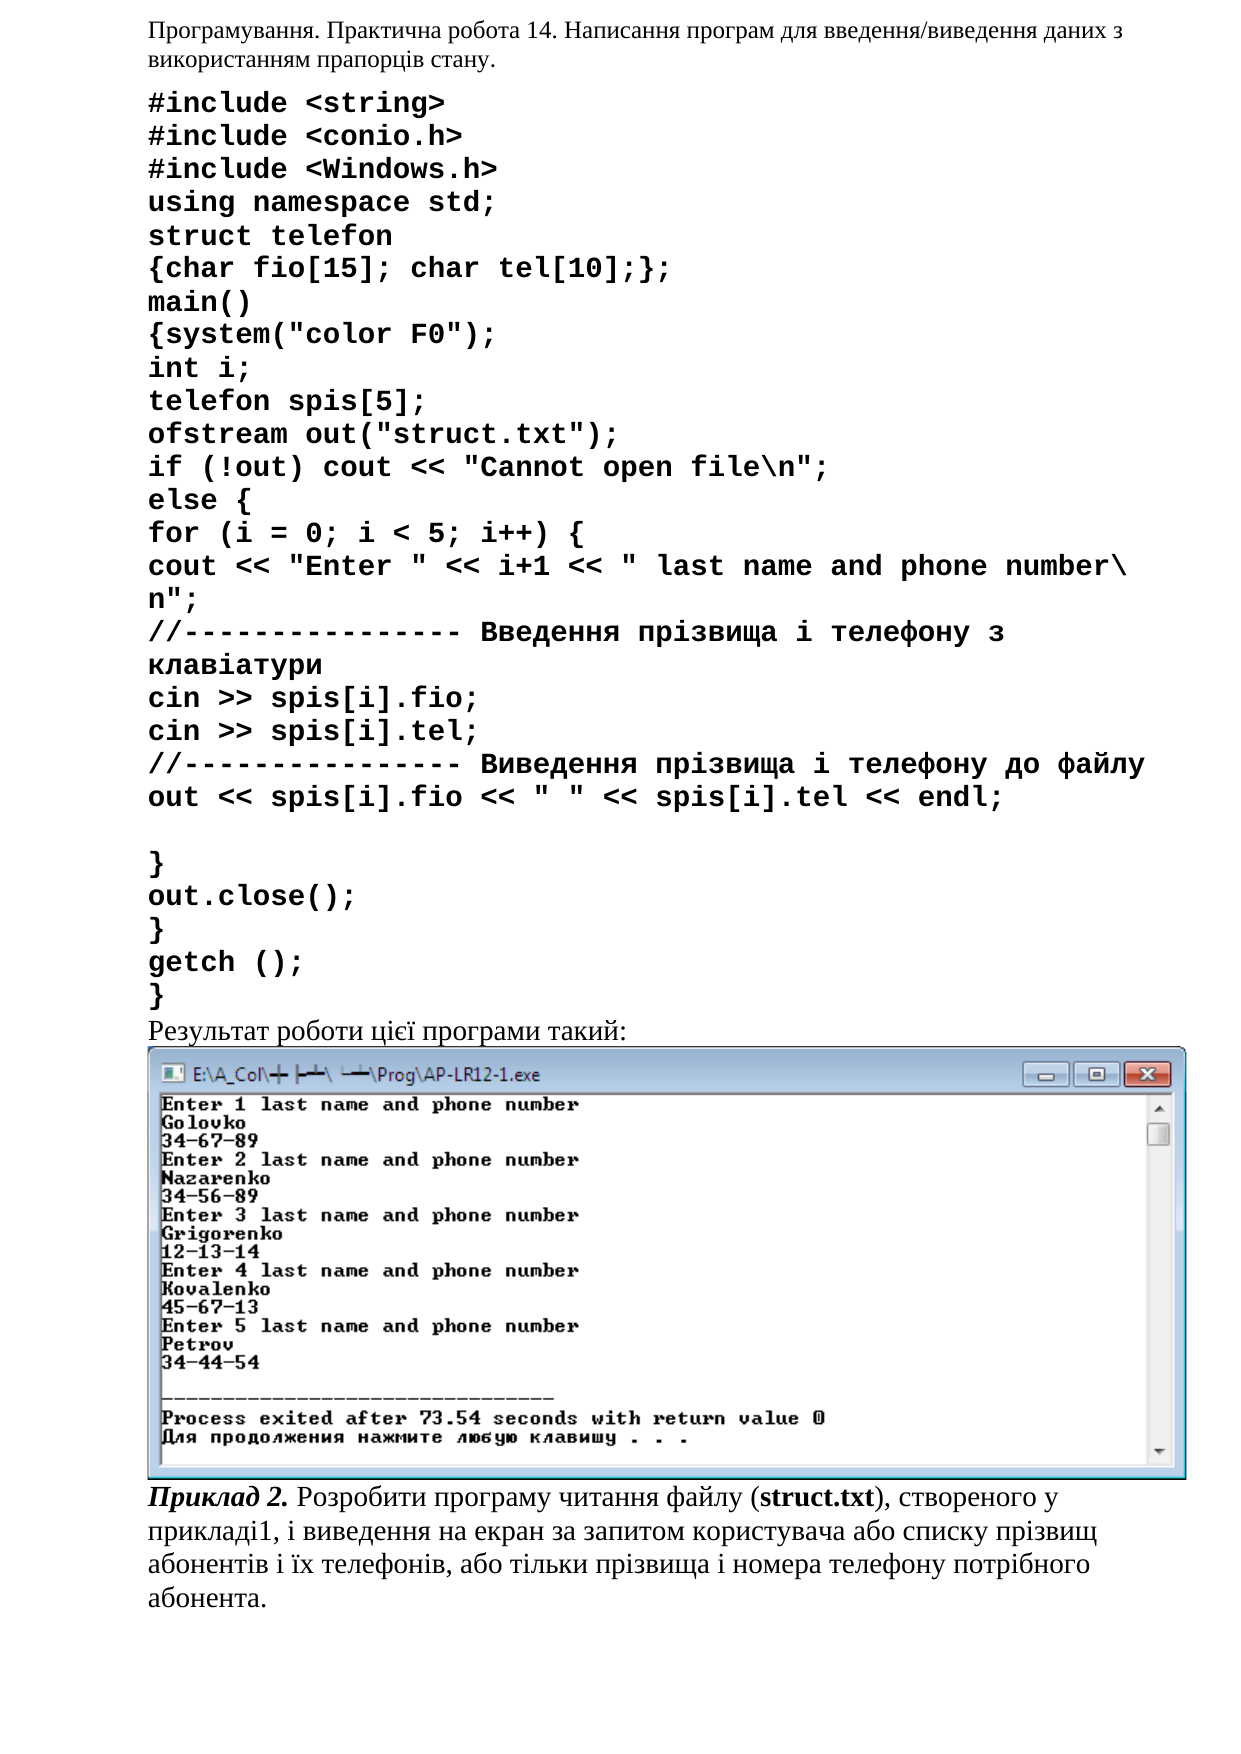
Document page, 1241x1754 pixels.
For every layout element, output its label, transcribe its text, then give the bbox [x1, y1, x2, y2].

text for (i = 0; i < 5; i++) { [148, 518, 1152, 551]
text telefon spis[5]; [148, 386, 1152, 419]
text //---------------- Виведення прізвища і телефону до файлу [148, 749, 1152, 782]
text {system("color F0"); [148, 320, 1152, 353]
text struct telefon [148, 221, 1152, 254]
text out << spis[i].fio << " " << spis[i].tel << endl; [148, 782, 1152, 815]
text getch (); [148, 947, 1152, 980]
text cin >> spis[i].fio; [148, 683, 1152, 716]
text else { [148, 485, 1152, 518]
text ofstream out("struct.txt"); [148, 419, 1152, 452]
text #include <conio.h> [148, 122, 1152, 154]
text main() [148, 287, 1152, 320]
text } [148, 848, 1152, 881]
text if (!out) cout << "Cannot open file\n"; [148, 452, 1152, 485]
text } [148, 914, 1152, 947]
text {char fio[15]; char tel[10];}; [148, 254, 1152, 287]
text #include <string> [148, 88, 1152, 122]
text //---------------- Введення прізвища і телефону з клавіатури [148, 617, 1152, 683]
text cin >> spis[i].tel; [148, 716, 1152, 749]
text out.close(); [148, 881, 1152, 914]
picture [147, 1046, 1187, 1480]
text } [148, 980, 1152, 1013]
text int i; [148, 353, 1152, 386]
text Приклад 2. Розробити програму читання файлу (struct.txt), створеного у прикладі1, і виведення на екран за запитом користувача або списку прізвищ абонентів і їх телефонів, або тільки прізвища і номера телефону потрібного абонента. [148, 1480, 1152, 1613]
text using namespace std; [148, 188, 1152, 221]
text #include <Windows.h> [148, 154, 1152, 188]
text cout << "Enter " << i+1 << " last name and phone number\n"; [148, 551, 1152, 617]
text Результат роботи цієї програми такий: [148, 1013, 1152, 1046]
